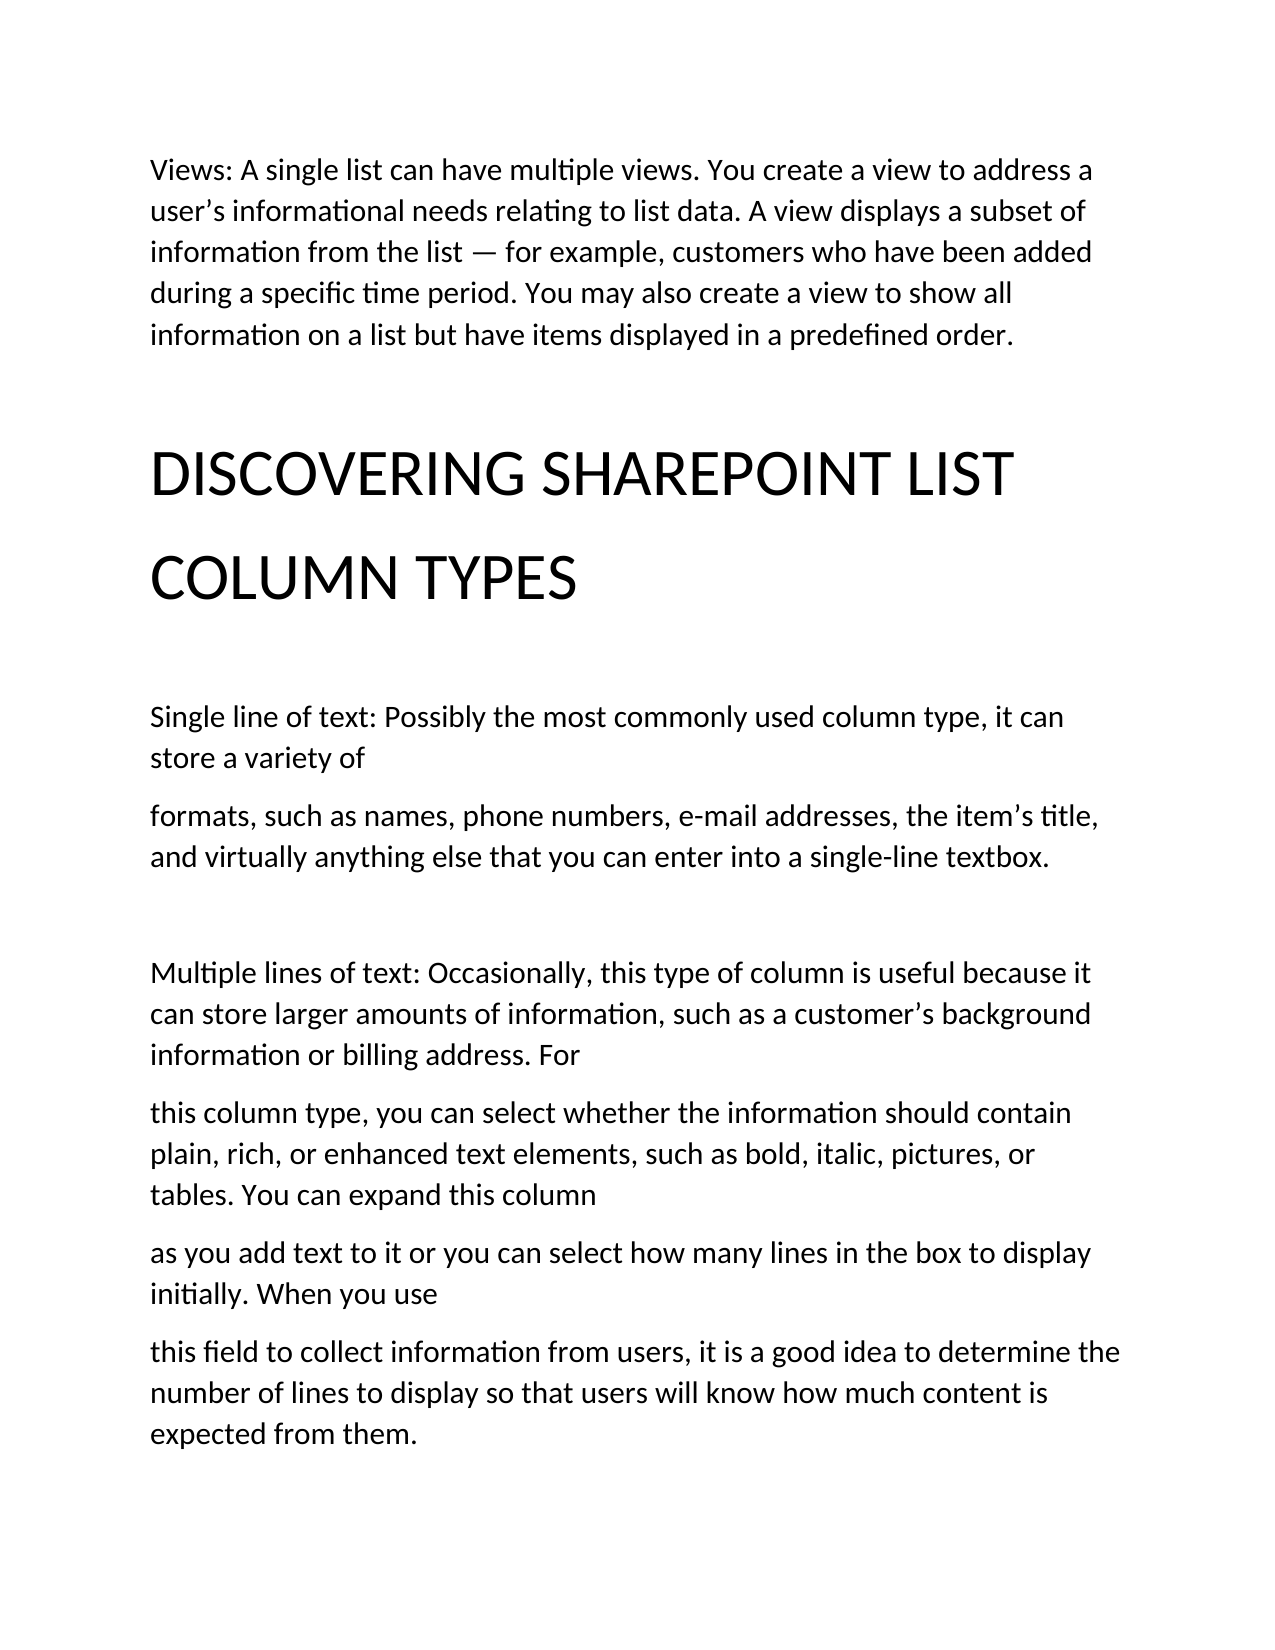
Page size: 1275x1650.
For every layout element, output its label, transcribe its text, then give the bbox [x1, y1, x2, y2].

text as you add text to it or you can select how many lines in the box to display initially. When you use [150, 1233, 1125, 1312]
text this field to collect information from users, it is a good idea to determine the number of lines to display so that users will know how much content is expected from them. [150, 1332, 1125, 1452]
text this column type, you can select whether the information should contain plain, rich, or enhanced text elements, such as bold, italic, pictures, or tables. You can expand this column [150, 1093, 1125, 1213]
text Multiple lines of text: Occasionally, this type of column is useful because it can store larger amounts of information, such as a customer’s background information or billing address. For [150, 953, 1125, 1073]
text Single line of text: Possibly the most commonly used column type, it can store a variety of [150, 697, 1125, 776]
text Views: A single list can have multiple views. You create a view to address a user’s informational needs relating to list data. A view displays a subset of information from the list — for example, customers who have been added during a specific time period. You may also create a view to show all information on a list but have items displayed in a predefined order. [150, 150, 1125, 353]
text DISCOVERING SHAREPOINT LIST [150, 430, 1125, 512]
text formats, such as names, phone numbers, e-mail addresses, the item’s title, and virtually anything else that you can enter into a single-line textbox. [150, 796, 1125, 875]
text COLUMN TYPES [150, 535, 1125, 616]
